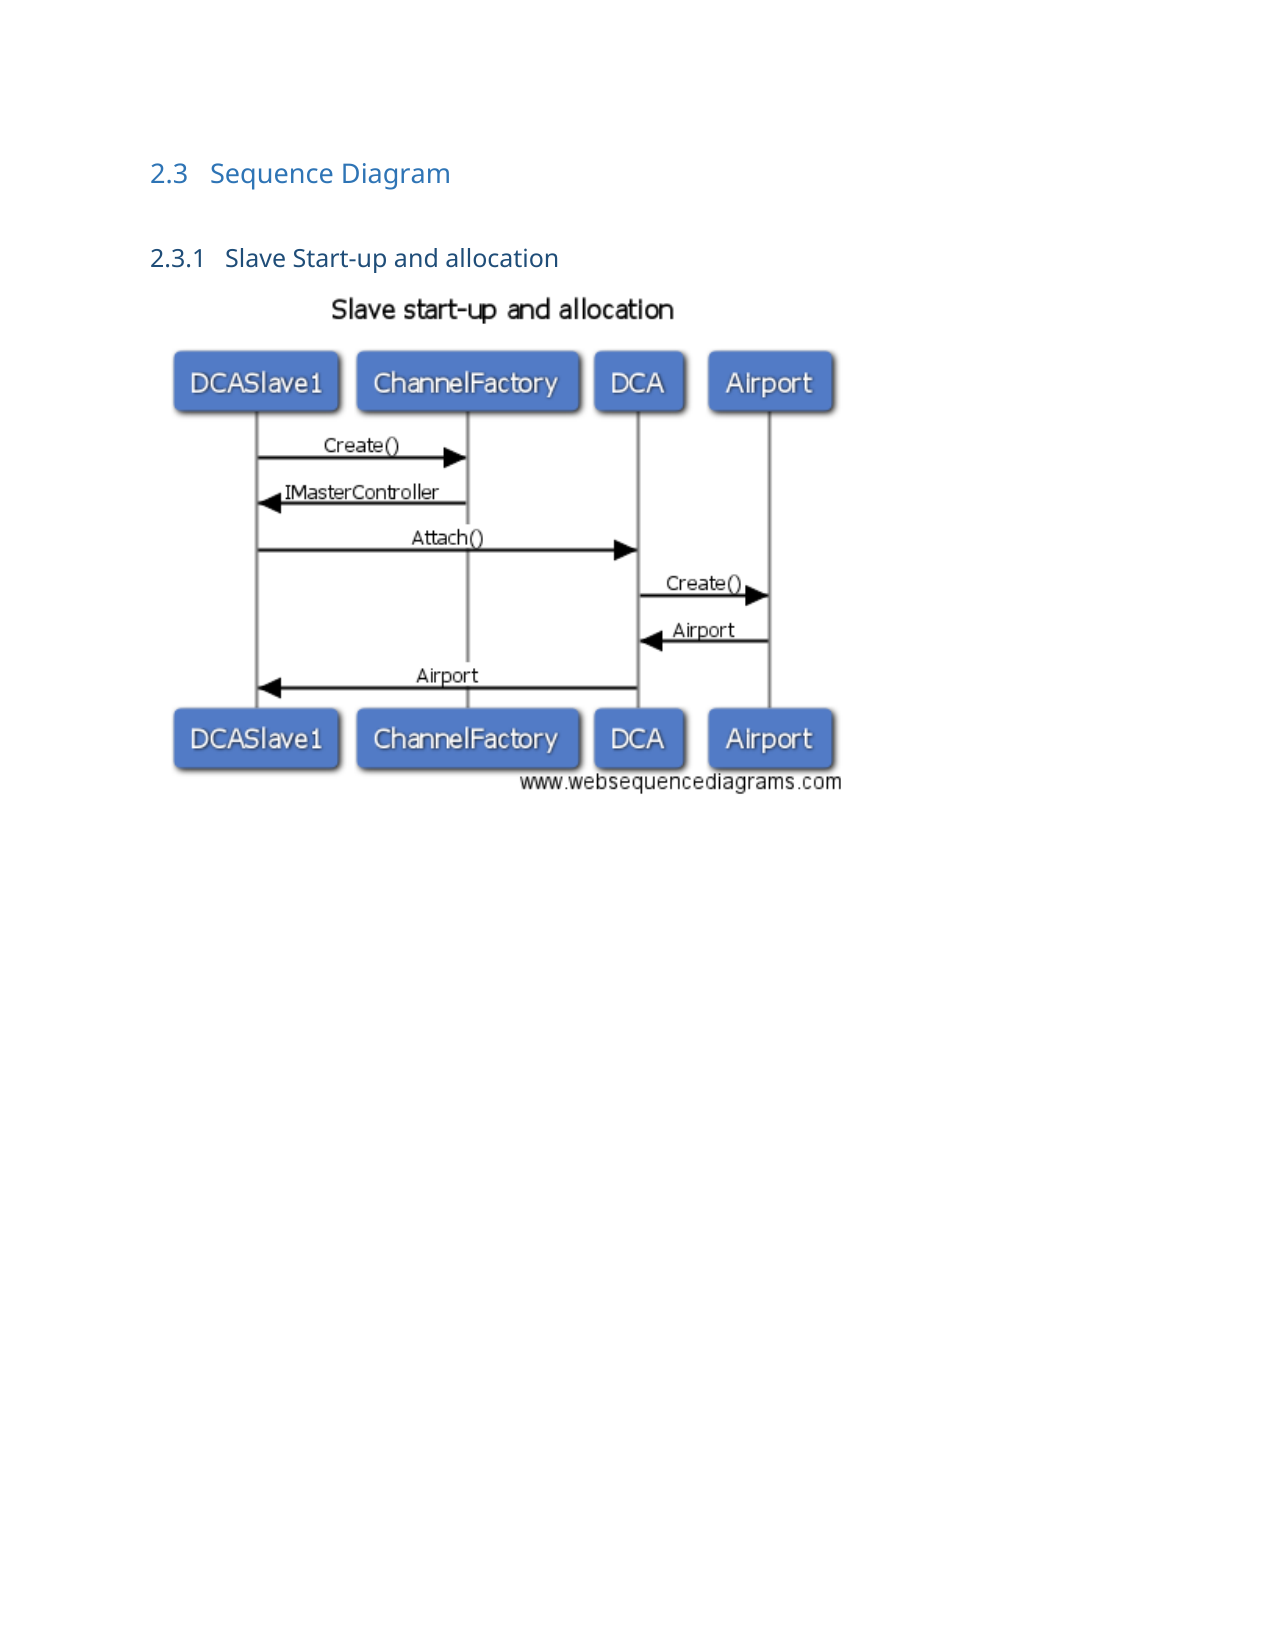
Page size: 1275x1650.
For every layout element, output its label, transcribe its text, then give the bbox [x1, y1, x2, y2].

subtitle Slave Start-up and allocation [150, 241, 1125, 275]
picture [150, 277, 855, 805]
subtitle Sequence Diagram [150, 154, 1125, 191]
